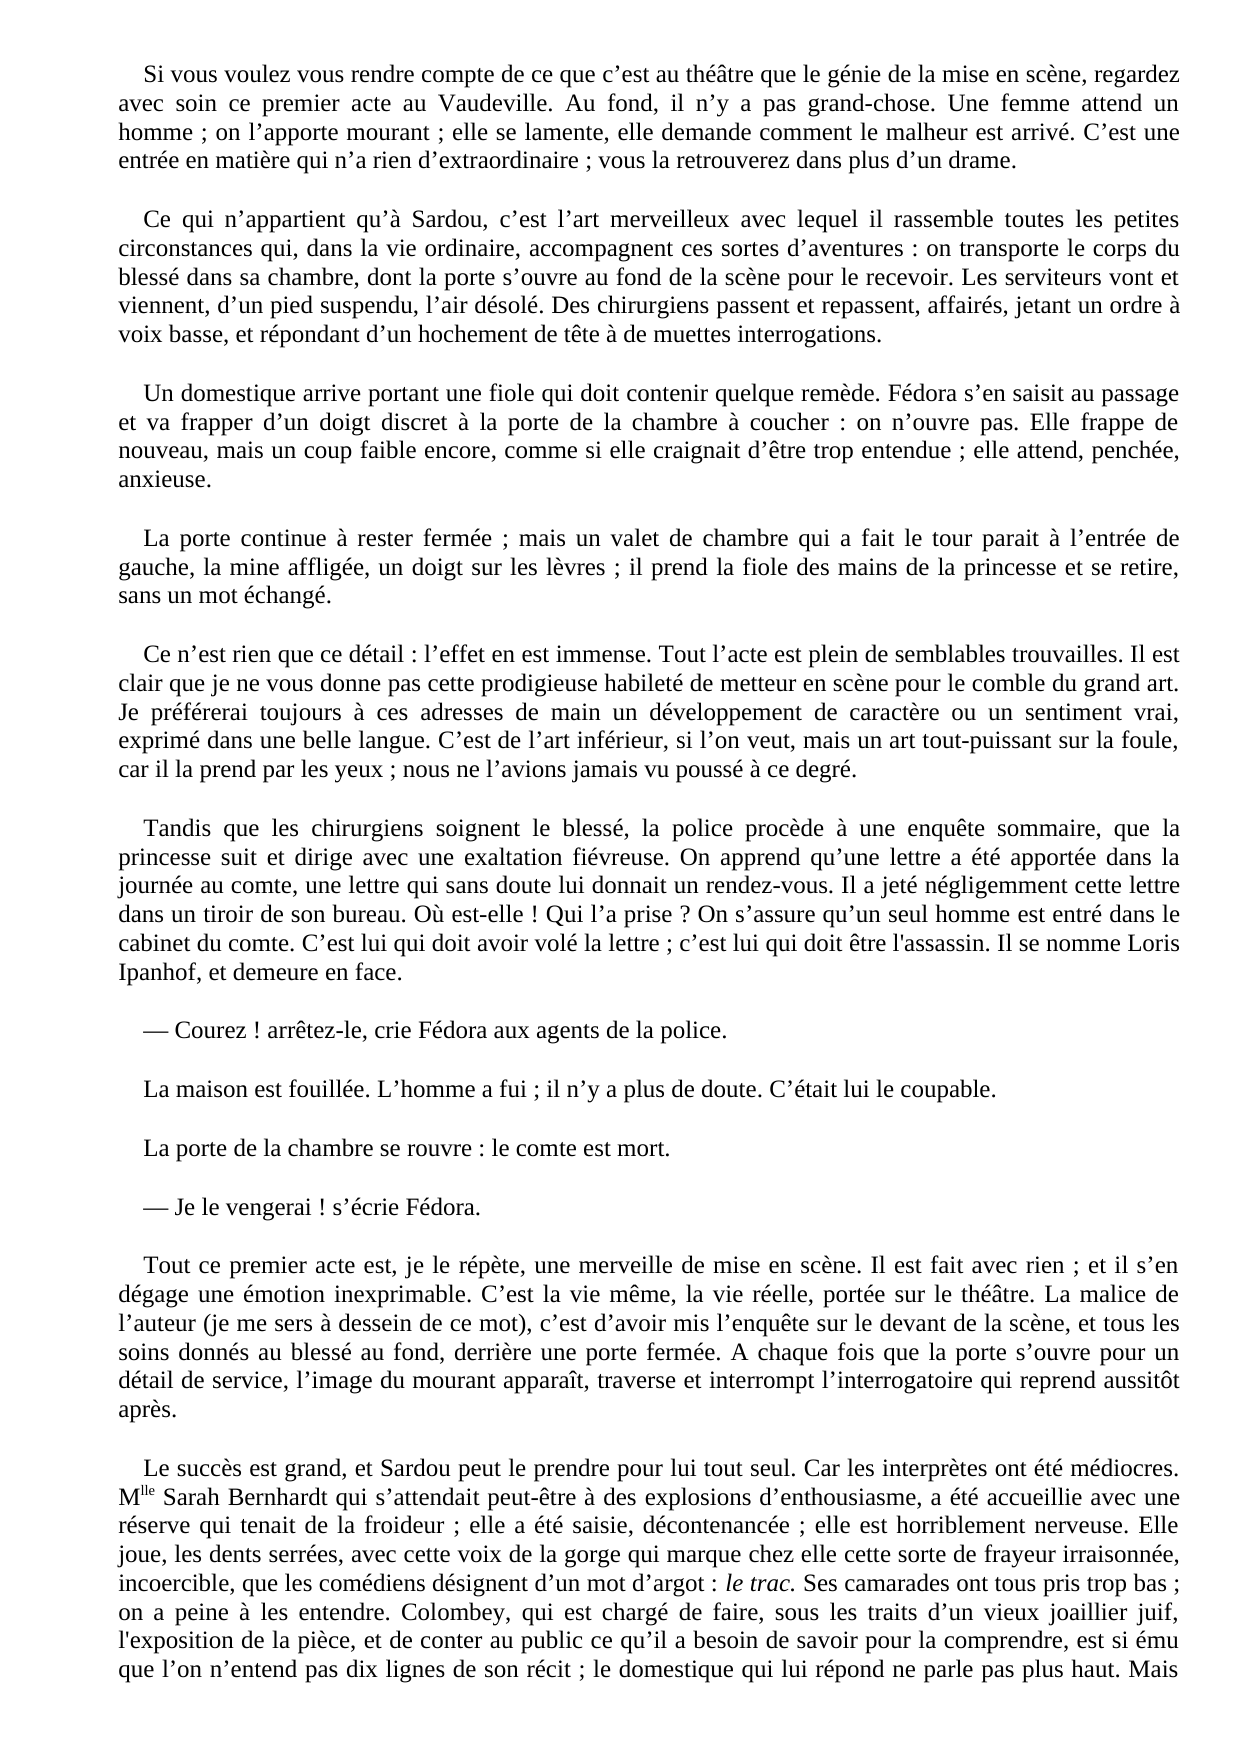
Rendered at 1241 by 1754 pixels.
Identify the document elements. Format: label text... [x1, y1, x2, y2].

text La porte continue à rester fermée ; mais un valet de chambre qui a fait le tour parait à l’entrée de gauche, la mine affligée, un doigt sur les lèvres ; il prend la fiole des mains de la princesse et se retire, sans un mot échangé. [118, 523, 1181, 609]
text Tandis que les chirurgiens soignent le blessé, la police procède à une enquête sommaire, que la princesse suit et dirige avec une exaltation fiévreuse. On apprend qu’une lettre a été apportée dans la journée au comte, une lettre qui sans doute lui donnait un rendez-vous. Il a jeté négligemment cette lettre dans un tiroir de son bureau. Où est-elle ! Qui l’a prise ? On s’assure qu’un seul homme est entré dans le cabinet du comte. C’est lui qui doit avoir volé la lettre ; c’est lui qui doit être l'assassin. Il se nomme Loris Ipanhof, et demeure en face. [118, 813, 1181, 985]
text La porte de la chambre se rouvre : le comte est mort. [118, 1133, 1181, 1162]
text Un domestique arrive portant une fiole qui doit contenir quelque remède. Fédora s’en saisit au passage et va frapper d’un doigt discret à la porte de la chambre à coucher : on n’ouvre pas. Elle frappe de nouveau, mais un coup faible encore, comme si elle craignait d’être trop entendue ; elle attend, penchée, anxieuse. [118, 378, 1181, 493]
text Ce n’est rien que ce détail : l’effet en est immense. Tout l’acte est plein de semblables trouvailles. Il est clair que je ne vous donne pas cette prodigieuse habileté de metteur en scène pour le comble du grand art. Je préférerai toujours à ces adresses de main un développement de caractère ou un sentiment vrai, exprimé dans une belle langue. C’est de l’art inférieur, si l’on veut, mais un art tout-puissant sur la foule, car il la prend par les yeux ; nous ne l’avions jamais vu poussé à ce degré. [118, 639, 1181, 783]
text La maison est fouillée. L’homme a fui ; il n’y a plus de doute. C’était lui le coupable. [118, 1074, 1181, 1103]
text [118, 1453, 1181, 1683]
text Ce qui n’appartient qu’à Sardou, c’est l’art merveilleux avec lequel il rassemble toutes les petites circonstances qui, dans la vie ordinaire, accompagnent ces sortes d’aventures : on transporte le corps du blessé dans sa chambre, dont la porte s’ouvre au fond de la scène pour le recevoir. Les serviteurs vont et viennent, d’un pied suspendu, l’air désolé. Des chirurgiens passent et repassent, affairés, jetant un ordre à voix basse, et répondant d’un hochement de tête à de muettes interrogations. [118, 204, 1181, 348]
text Tout ce premier acte est, je le répète, une merveille de mise en scène. Il est fait avec rien ; et il s’en dégage une émotion inexprimable. C’est la vie même, la vie réelle, portée sur le théâtre. La malice de l’auteur (je me sers à dessein de ce mot), c’est d’avoir mis l’enquête sur le devant de la scène, et tous les soins donnés au blessé au fond, derrière une porte fermée. A chaque fois que la porte s’ouvre pour un détail de service, l’image du mourant apparaît, traverse et interrompt l’interrogatoire qui reprend aussitôt après. [118, 1250, 1181, 1423]
text — Courez ! arrêtez-le, crie Fédora aux agents de la police. [118, 1015, 1181, 1044]
text Si vous voulez vous rendre compte de ce que c’est au théâtre que le génie de la mise en scène, regardez avec soin ce premier acte au Vaudeville. Au fond, il n’y a pas grand-chose. Une femme attend un homme ; on l’apporte mourant ; elle se lamente, elle demande comment le malheur est arrivé. C’est une entrée en matière qui n’a rien d’extraordinaire ; vous la retrouverez dans plus d’un drame. [118, 59, 1181, 174]
text — Je le vengerai ! s’écrie Fédora. [118, 1192, 1181, 1220]
